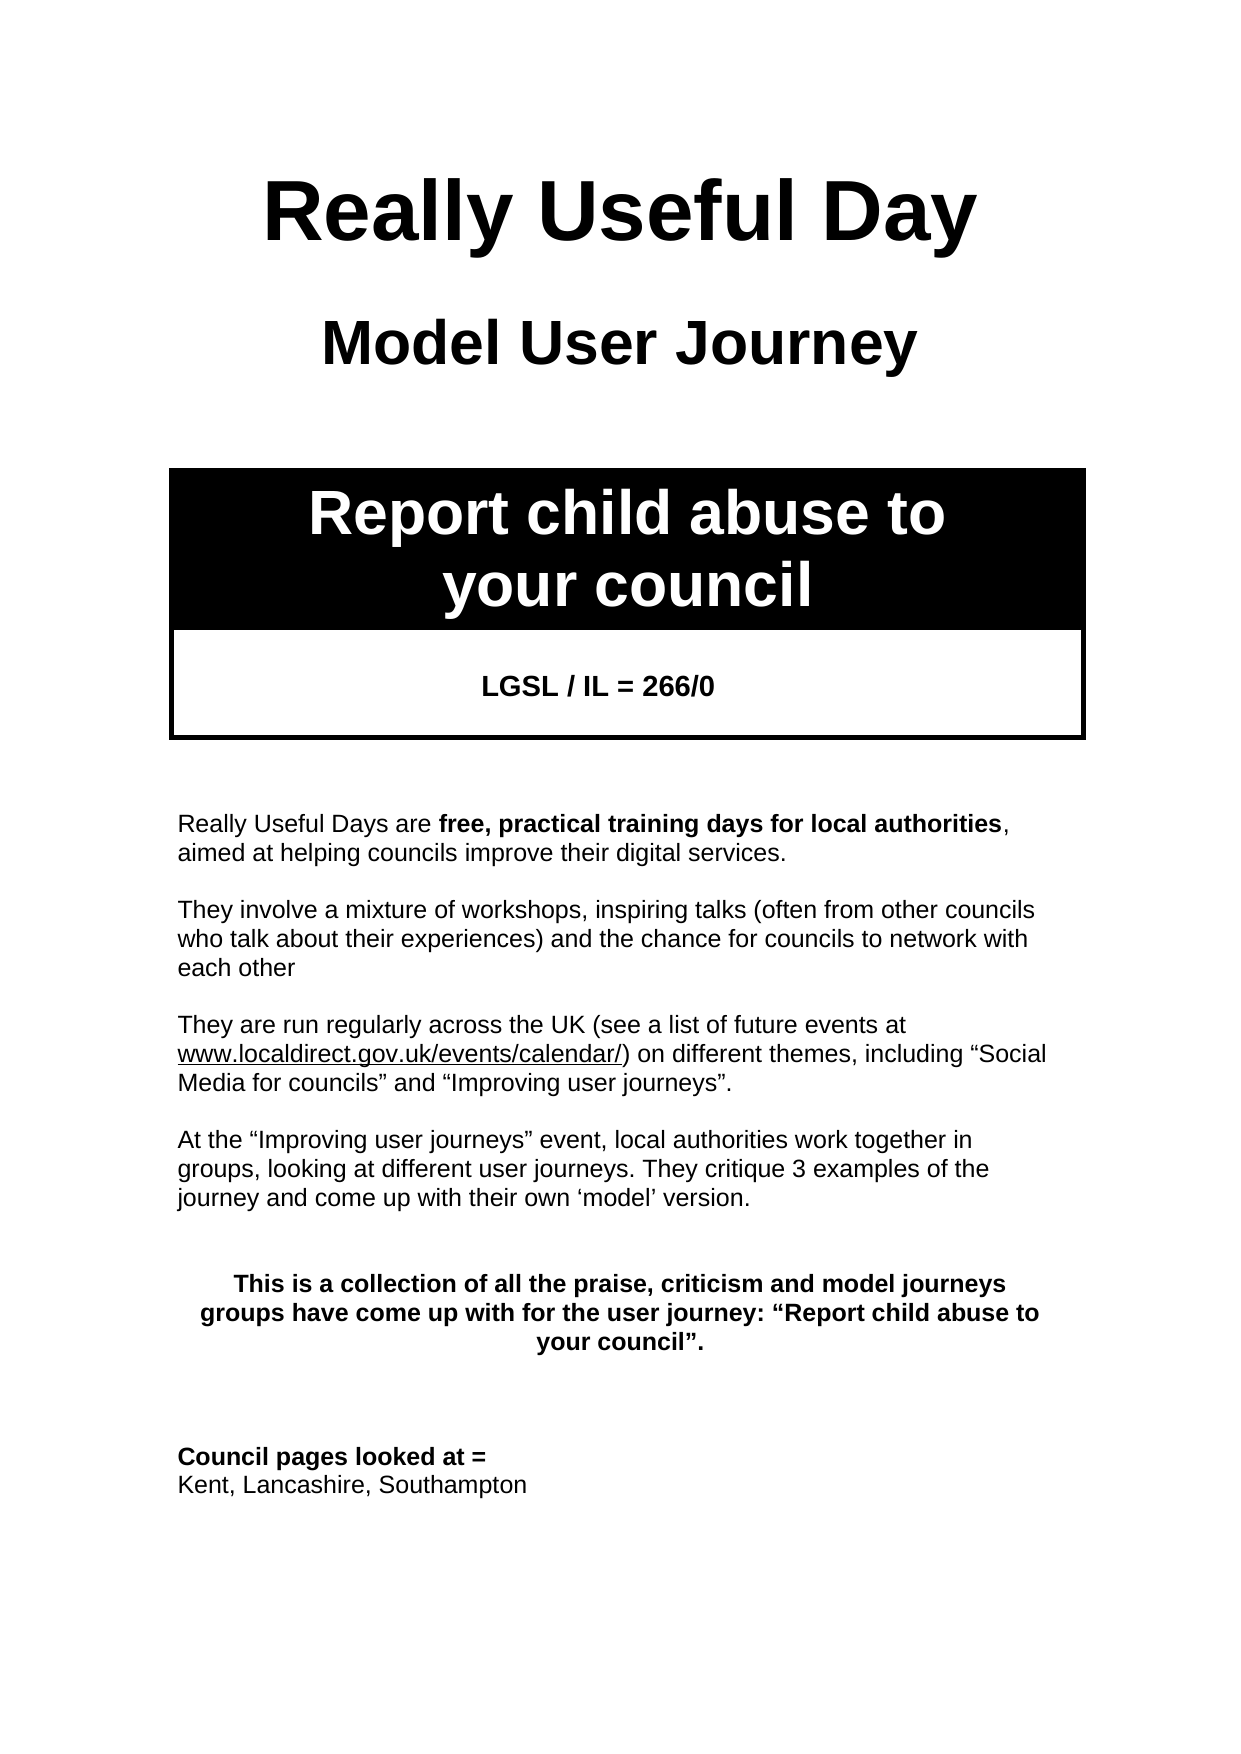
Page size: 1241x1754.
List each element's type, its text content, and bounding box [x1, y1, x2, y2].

text This is a collection of all the praise, criticism and model journeys [177, 1269, 1063, 1298]
text Really Useful Day [177, 160, 1063, 258]
text Really Useful Days are free, practical training days for local authorities, aimed at helping councils improve their digital services. [177, 809, 1063, 867]
text They are run regularly across the (see a list of future events at www.localdirect.gov.uk/events/calendar/) on different themes, including “Social Media for councils” and “Improving user journeys”. [177, 1011, 1063, 1097]
text Model User Journey [177, 306, 1063, 378]
text At the “Improving user journeys” event, local authorities work together in groups, looking at different user journeys. They critique 3 examples of the journey and come up with their own ‘model’ version. [177, 1126, 1063, 1212]
text groups have come up with for the user journey: “Report child abuse to your council”. [177, 1298, 1063, 1356]
text Council pages looked at = [177, 1442, 1108, 1471]
text Kent, Lancashire, Southampton [177, 1471, 1063, 1499]
text They involve a mixture of workshops, inspiring talks (often from other councils who talk about their experiences) and the chance for councils to network with each other [177, 896, 1063, 982]
